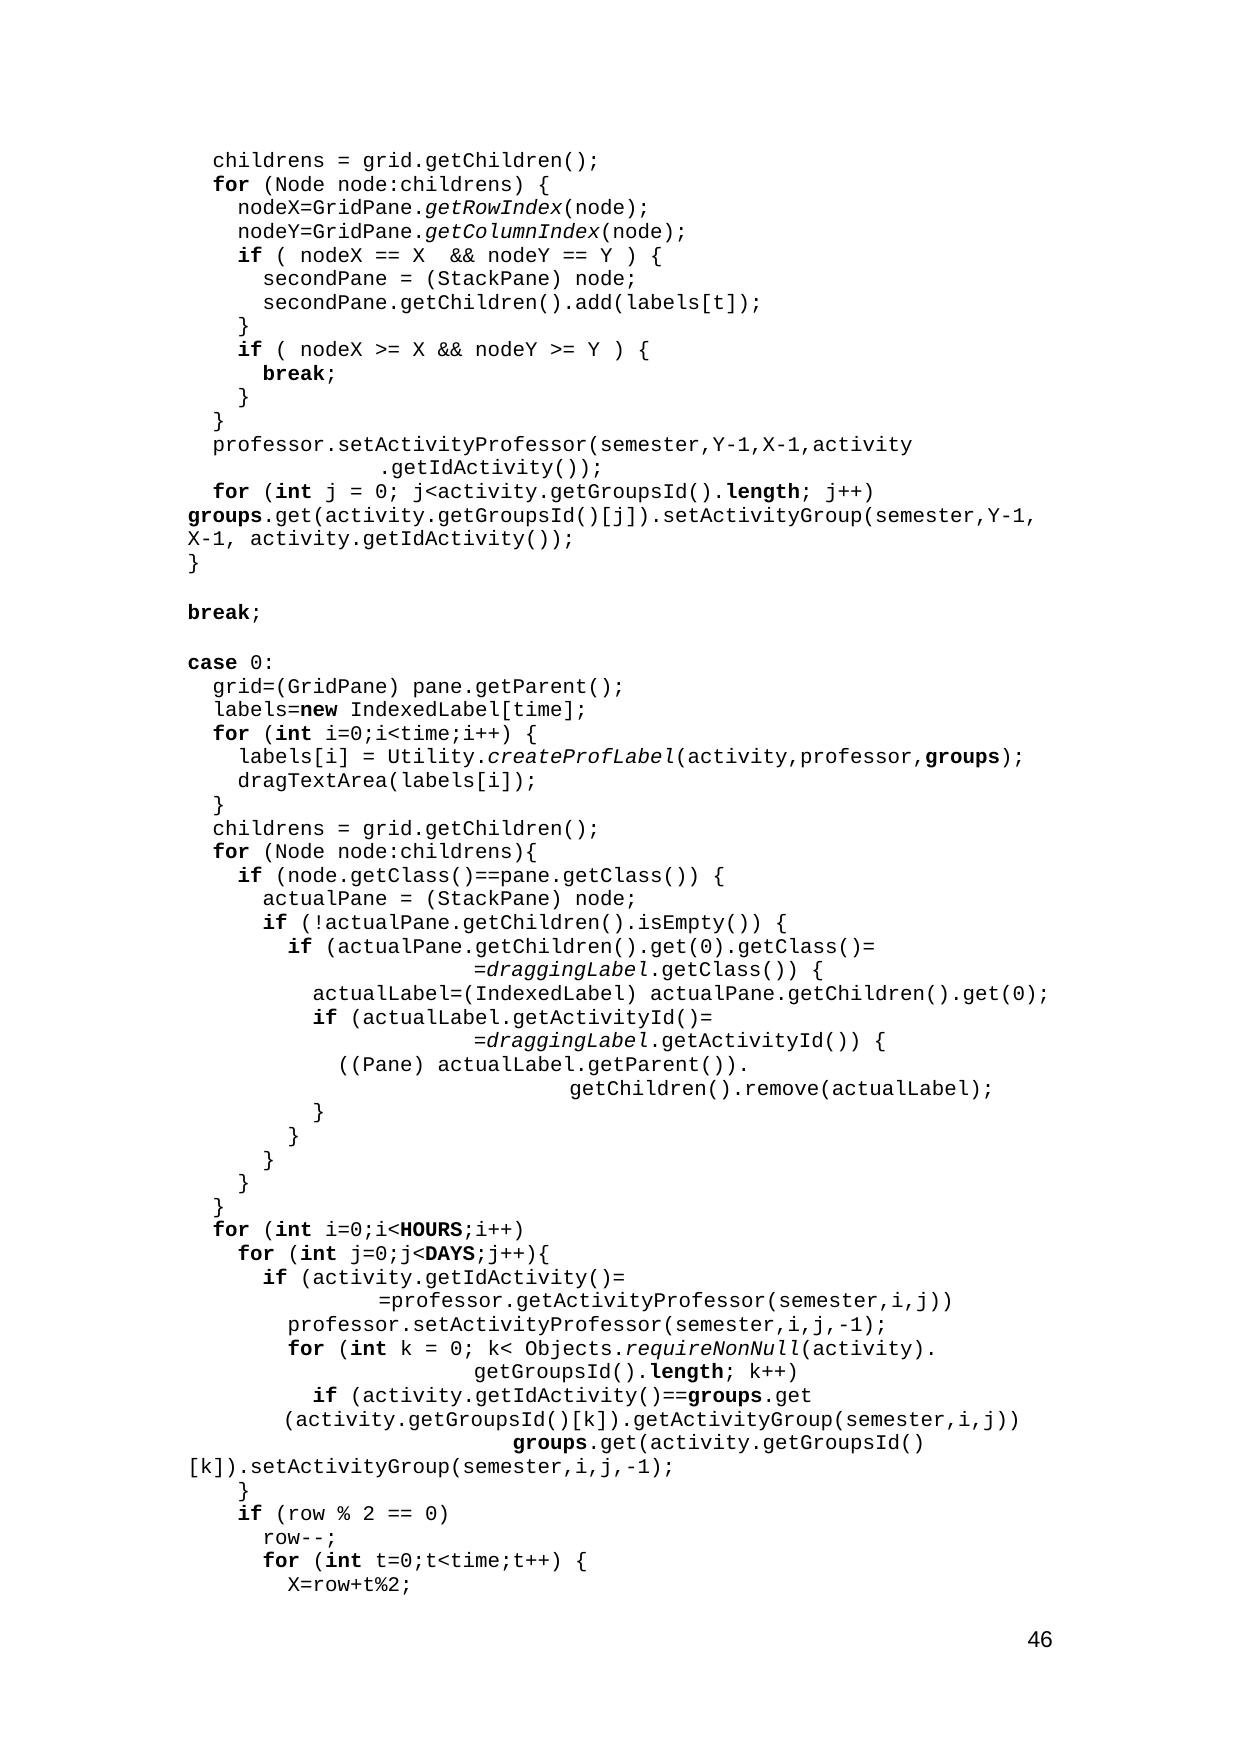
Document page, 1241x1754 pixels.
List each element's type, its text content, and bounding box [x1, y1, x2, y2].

text =draggingLabel.getActivityId()) { ((Pane) actualLabel.getParent()). [187, 1030, 1053, 1078]
text break; [187, 602, 1053, 652]
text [187, 150, 1053, 457]
text =draggingLabel.getClass()) { actualLabel=(IndexedLabel) actualPane.getChildren().get(0); if (actualLabel.getActivityId()= [187, 959, 1053, 1030]
text case 0: grid=(GridPane) pane.getParent(); labels=new IndexedLabel[time]; for (int i=0;i<time;i++) { labels[i] = Utility.createProfLabel(activity,professor,groups); dragTextArea(labels[i]); } childrens = grid.getChildren(); for (Node node:childrens){ if (node.getClass()==pane.getClass()) { actualPane = (StackPane) node; if (!actualPane.getChildren().isEmpty()) { if (actualPane.getChildren().get(0).getClass()= [187, 652, 1053, 959]
text getChildren().remove(actualLabel); } } } } } for (int i=0;i<HOURS;i++) for (int j=0;j<DAYS;j++){ if (activity.getIdActivity()= [187, 1078, 1053, 1290]
text getGroupsId().length; k++) if (activity.getIdActivity()==groups.get [187, 1361, 1053, 1409]
text .getIdActivity()); for (int j = 0; j<activity.getGroupsId().length; j++) groups.get(activity.getGroupsId()[j]).setActivityGroup(semester,Y-1, X-1, activity.getIdActivity()); } [187, 457, 1053, 602]
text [187, 1409, 1053, 1598]
text =professor.getActivityProfessor(semester,i,j)) professor.setActivityProfessor(semester,i,j,-1); for (int k = 0; k< Objects.requireNonNull(activity). [187, 1290, 1053, 1361]
